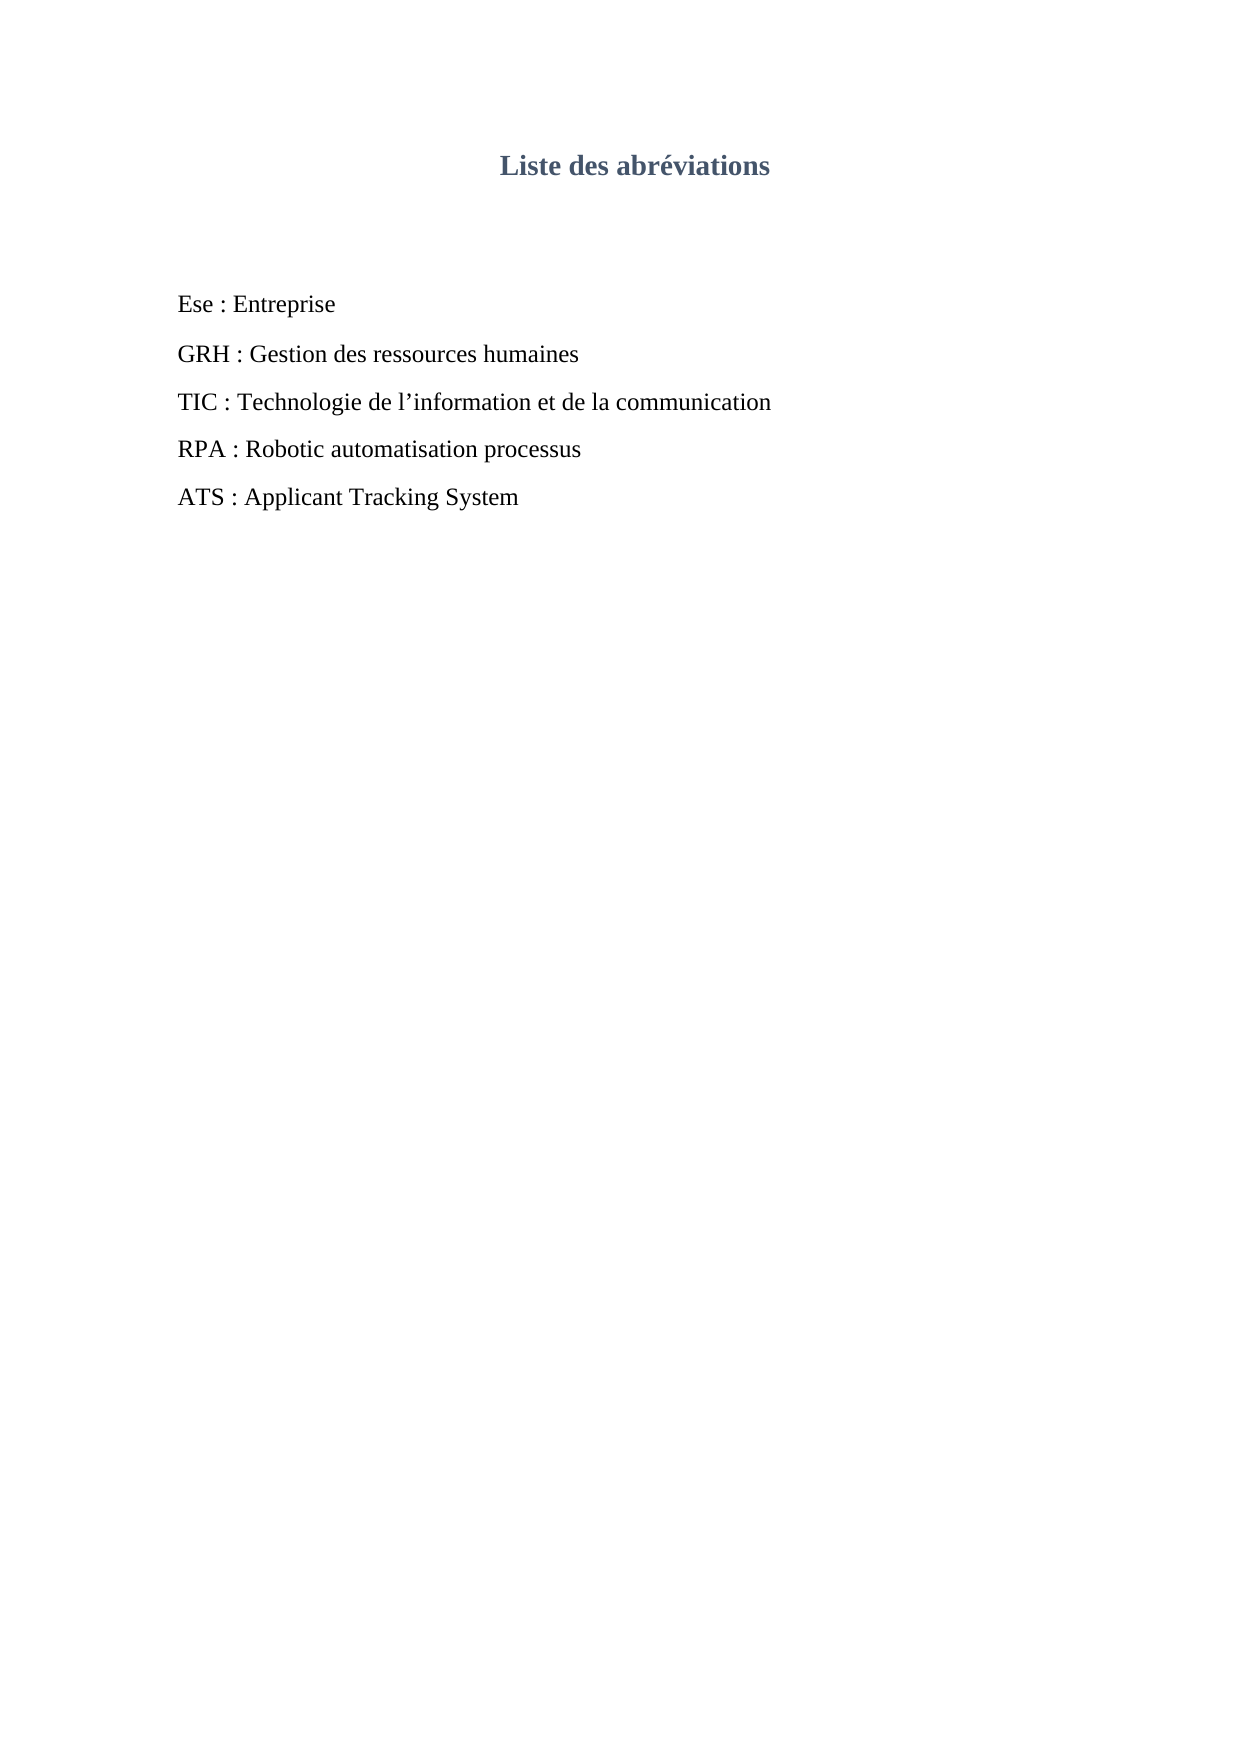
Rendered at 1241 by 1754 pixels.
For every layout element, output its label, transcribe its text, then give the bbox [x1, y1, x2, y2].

text Ese : Entreprise [177, 289, 1092, 318]
text RPA : Robotic automatisation processus [177, 434, 1092, 463]
text Liste des abréviations [177, 148, 1092, 181]
text TIC : Technologie de l’information et de la communication [177, 387, 1092, 416]
text GRH : Gestion des ressources humaines [177, 339, 1092, 368]
text ATS : Applicant Tracking System [177, 482, 1092, 511]
